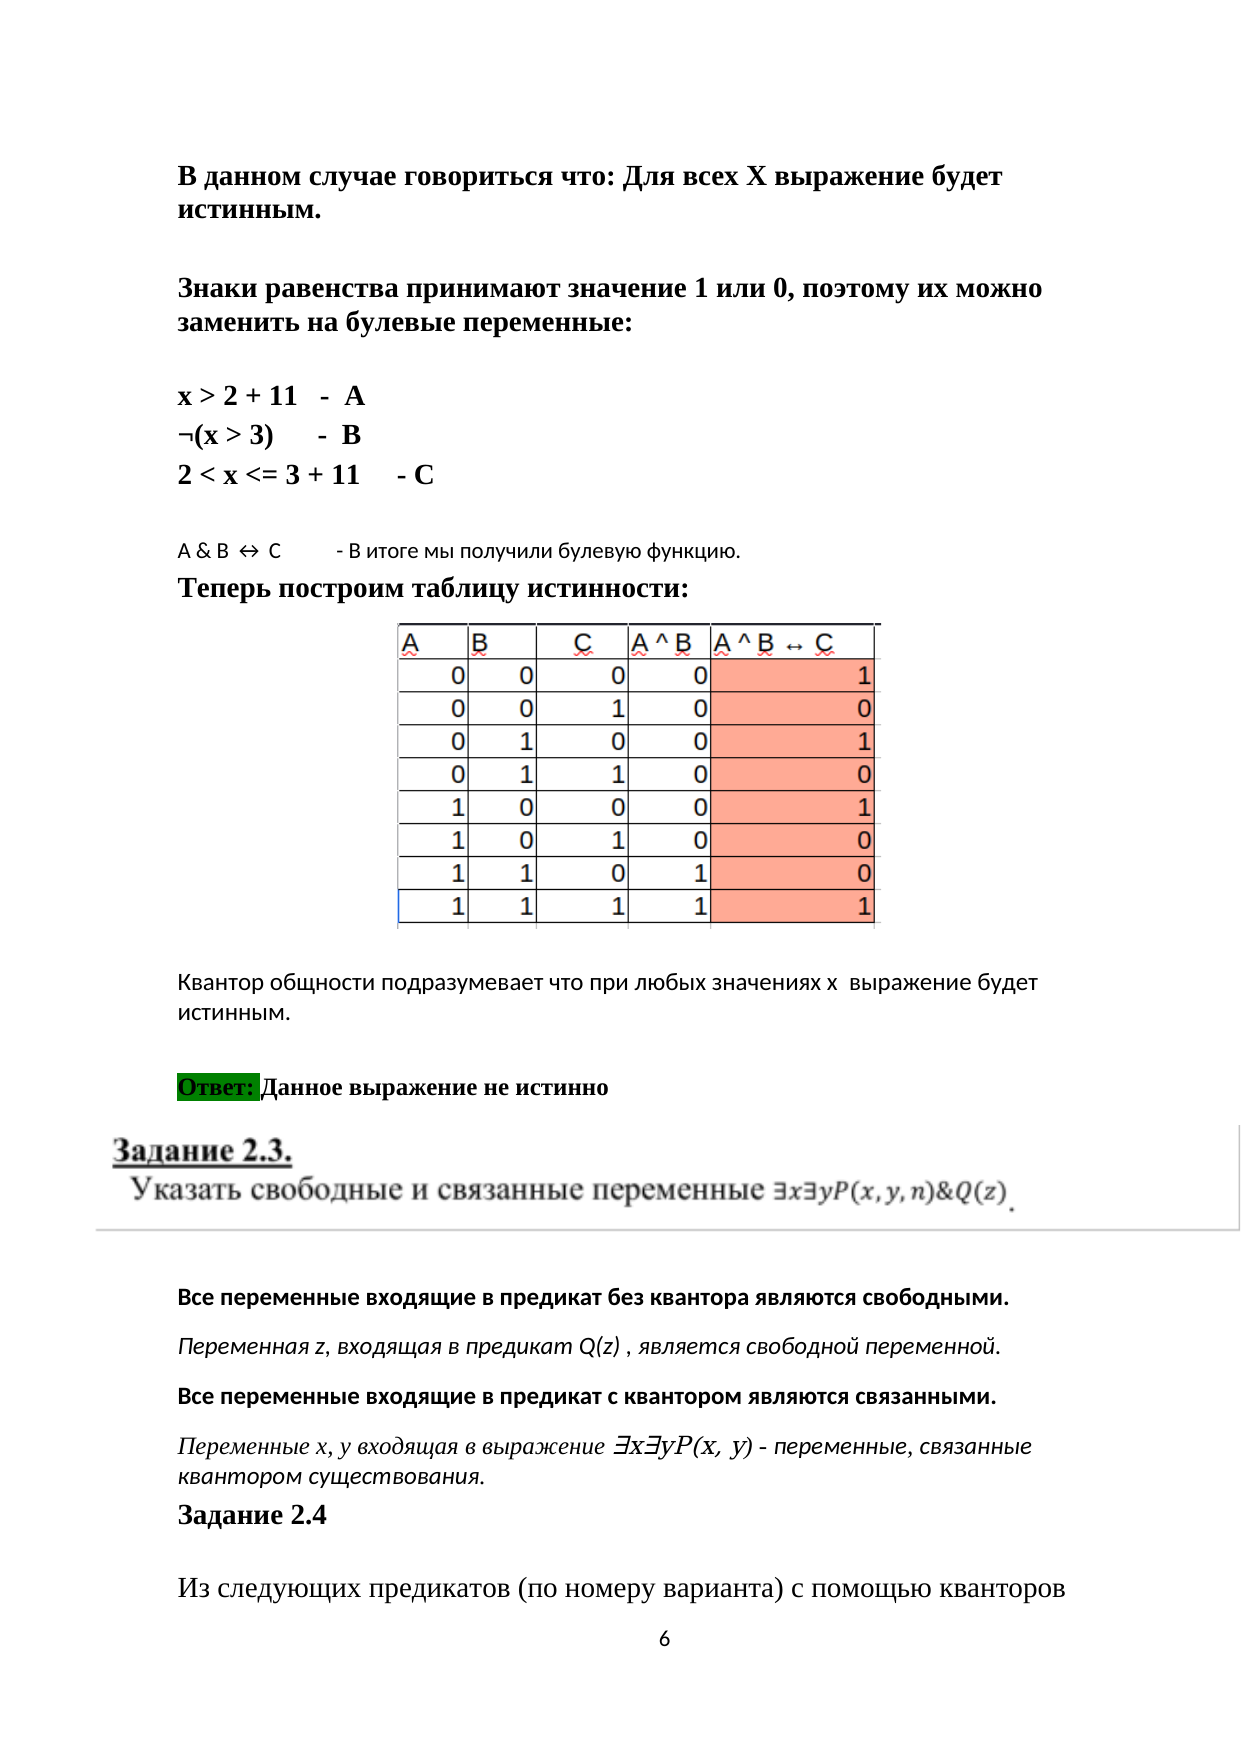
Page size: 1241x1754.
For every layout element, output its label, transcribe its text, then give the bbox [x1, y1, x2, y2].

text Переменная z, входящая в предикат Q(z) , является свободной переменной. [177, 1330, 1152, 1361]
text Знаки равенства принимают значение 1 или 0, поэтому их можно заменить на булевые переменные: [177, 270, 1152, 337]
text x > 2 + 11 - A [177, 378, 1152, 411]
text Все переменные входящие в предикат с квантором являются связанными. [177, 1380, 1152, 1410]
text A & B ↔ C - В итоге мы получили булевую функцию. [177, 536, 1152, 564]
text Ответ: Данное выражение не истинно [177, 1072, 1152, 1101]
picture [397, 623, 882, 929]
picture [89, 1125, 1241, 1235]
text 2 < x <= 3 + 11 - C [177, 457, 1152, 490]
text ¬(x > 3) - B [177, 417, 1152, 451]
text Задание 2.4 [177, 1497, 1152, 1531]
text В данном случае говориться что: Для всех Х выражение будет истинным. [177, 158, 1152, 225]
text Квантор общности подразумевает что при любых значениях x выражение будет истинным. [177, 966, 1152, 1027]
text Переменные x, y входящая в выражение ∃x∃yP(x, y) - переменные, связанные квантором существования. [177, 1429, 1152, 1491]
text Из следующих предикатов (по номеру варианта) с помощью кванторов [177, 1571, 1152, 1604]
text Теперь построим таблицу истинности: [177, 570, 1152, 603]
text Все переменные входящие в предикат без квантора являются свободными. [177, 1281, 1152, 1311]
